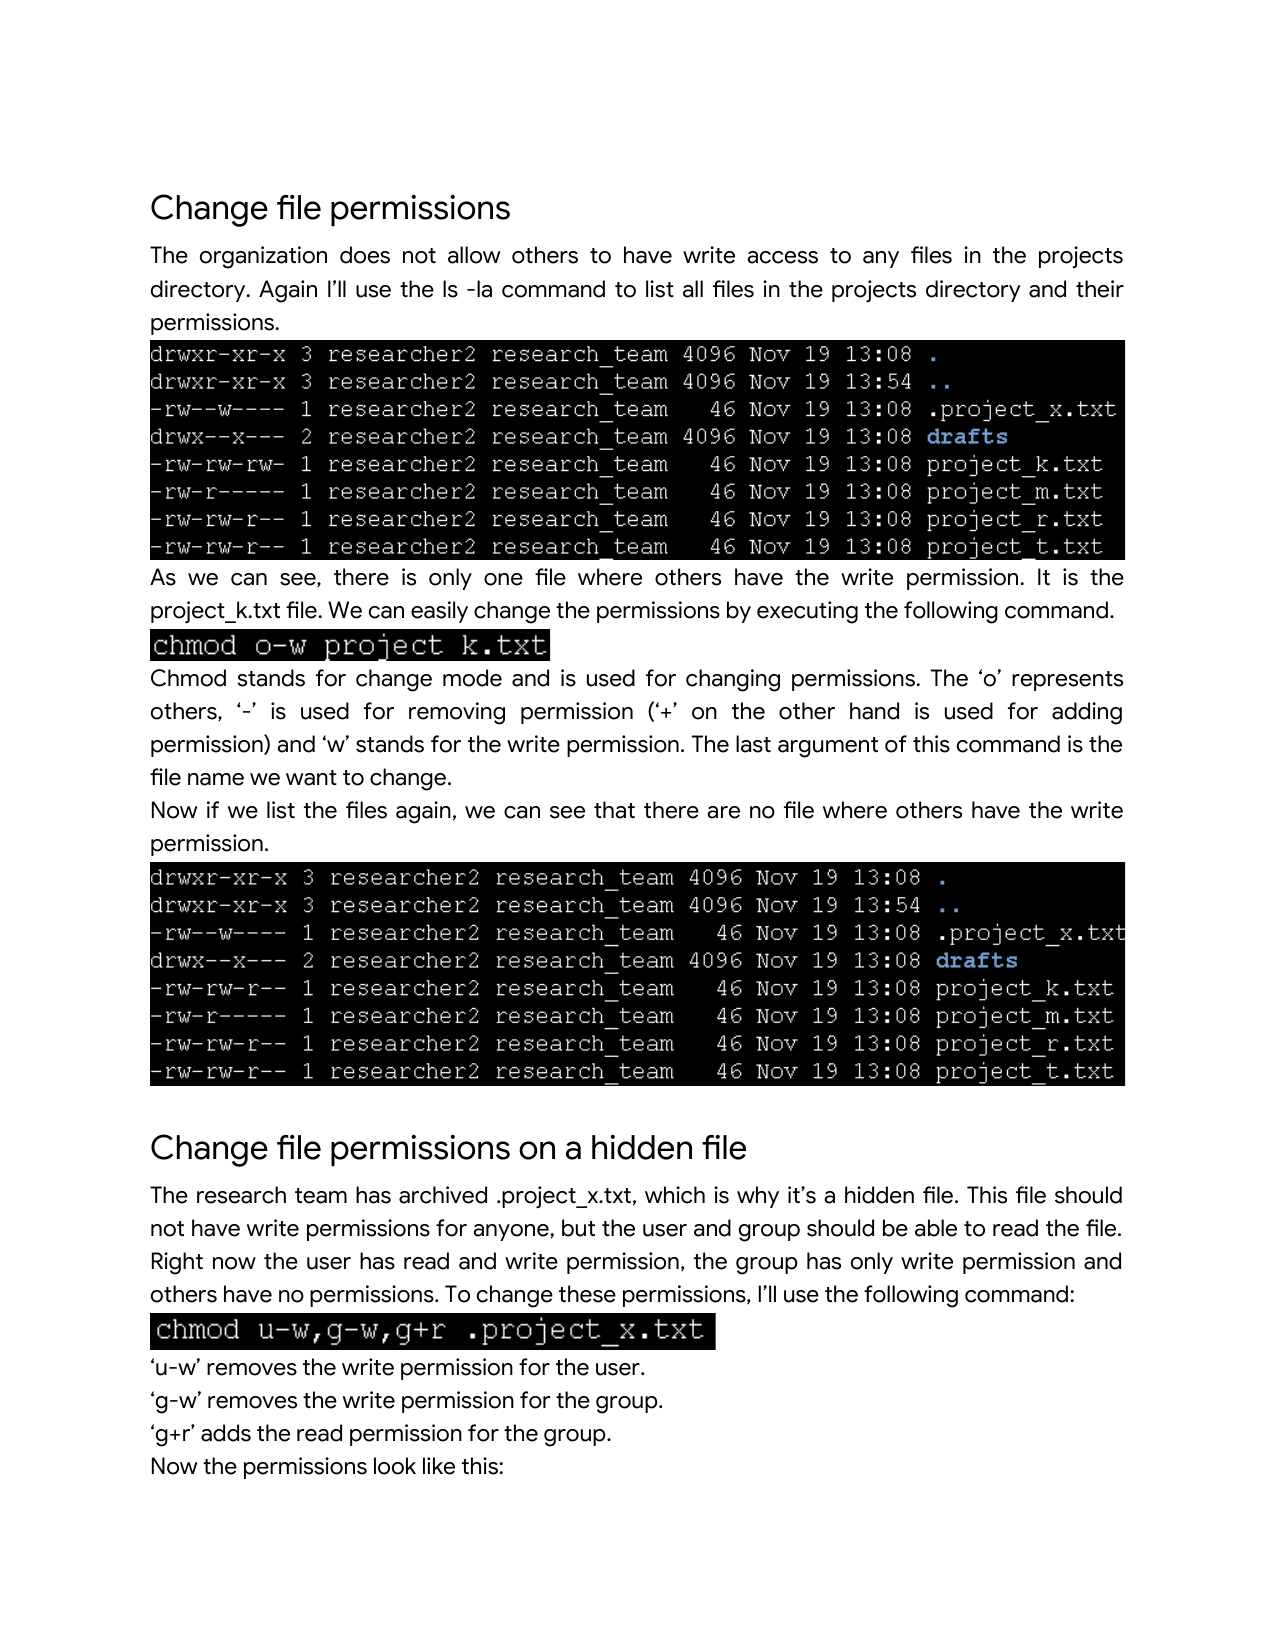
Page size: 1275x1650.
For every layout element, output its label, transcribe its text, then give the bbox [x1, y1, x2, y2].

text Now the permissions look like this: [150, 1452, 1125, 1481]
text ‘g+r’ adds the read permission for the group. [150, 1419, 1125, 1448]
text The organization does not allow others to have write access to any files in the projects directory. Again I’ll use the ls -la command to list all files in the projects directory and their permissions. [150, 242, 1125, 337]
text Now if we list the files again, we can see that there are no file where others have the write permission. [150, 797, 1125, 858]
picture [150, 1313, 716, 1350]
picture [150, 862, 1125, 1086]
text As we can see, there is only one file where others have the write permission. It is the project_k.txt file. We can easily change the permissions by executing the following command. [150, 563, 1125, 625]
picture [150, 629, 550, 661]
text Chmod stands for change mode and is used for changing permissions. The ‘o’ represents others, ‘-’ is used for removing permission (‘+’ on the other hand is used for adding permission) and ‘w’ stands for the write permission. The last argument of this command is the file name we want to change. [150, 664, 1125, 792]
picture [150, 340, 1125, 560]
subtitle Change file permissions [150, 187, 1125, 229]
text ‘u-w’ removes the write permission for the user. [150, 1353, 1125, 1382]
text ‘g-w’ removes the write permission for the group. [150, 1386, 1125, 1415]
subtitle Change file permissions on a hidden file [150, 1127, 1125, 1169]
text The research team has archived .project_x.txt, which is why it’s a hidden file. This file should not have write permissions for anyone, but the user and group should be able to read the file. Right now the user has read and write permission, the group has only write permission and others have no permissions. To change these permissions, I’ll use the following command: [150, 1181, 1125, 1309]
